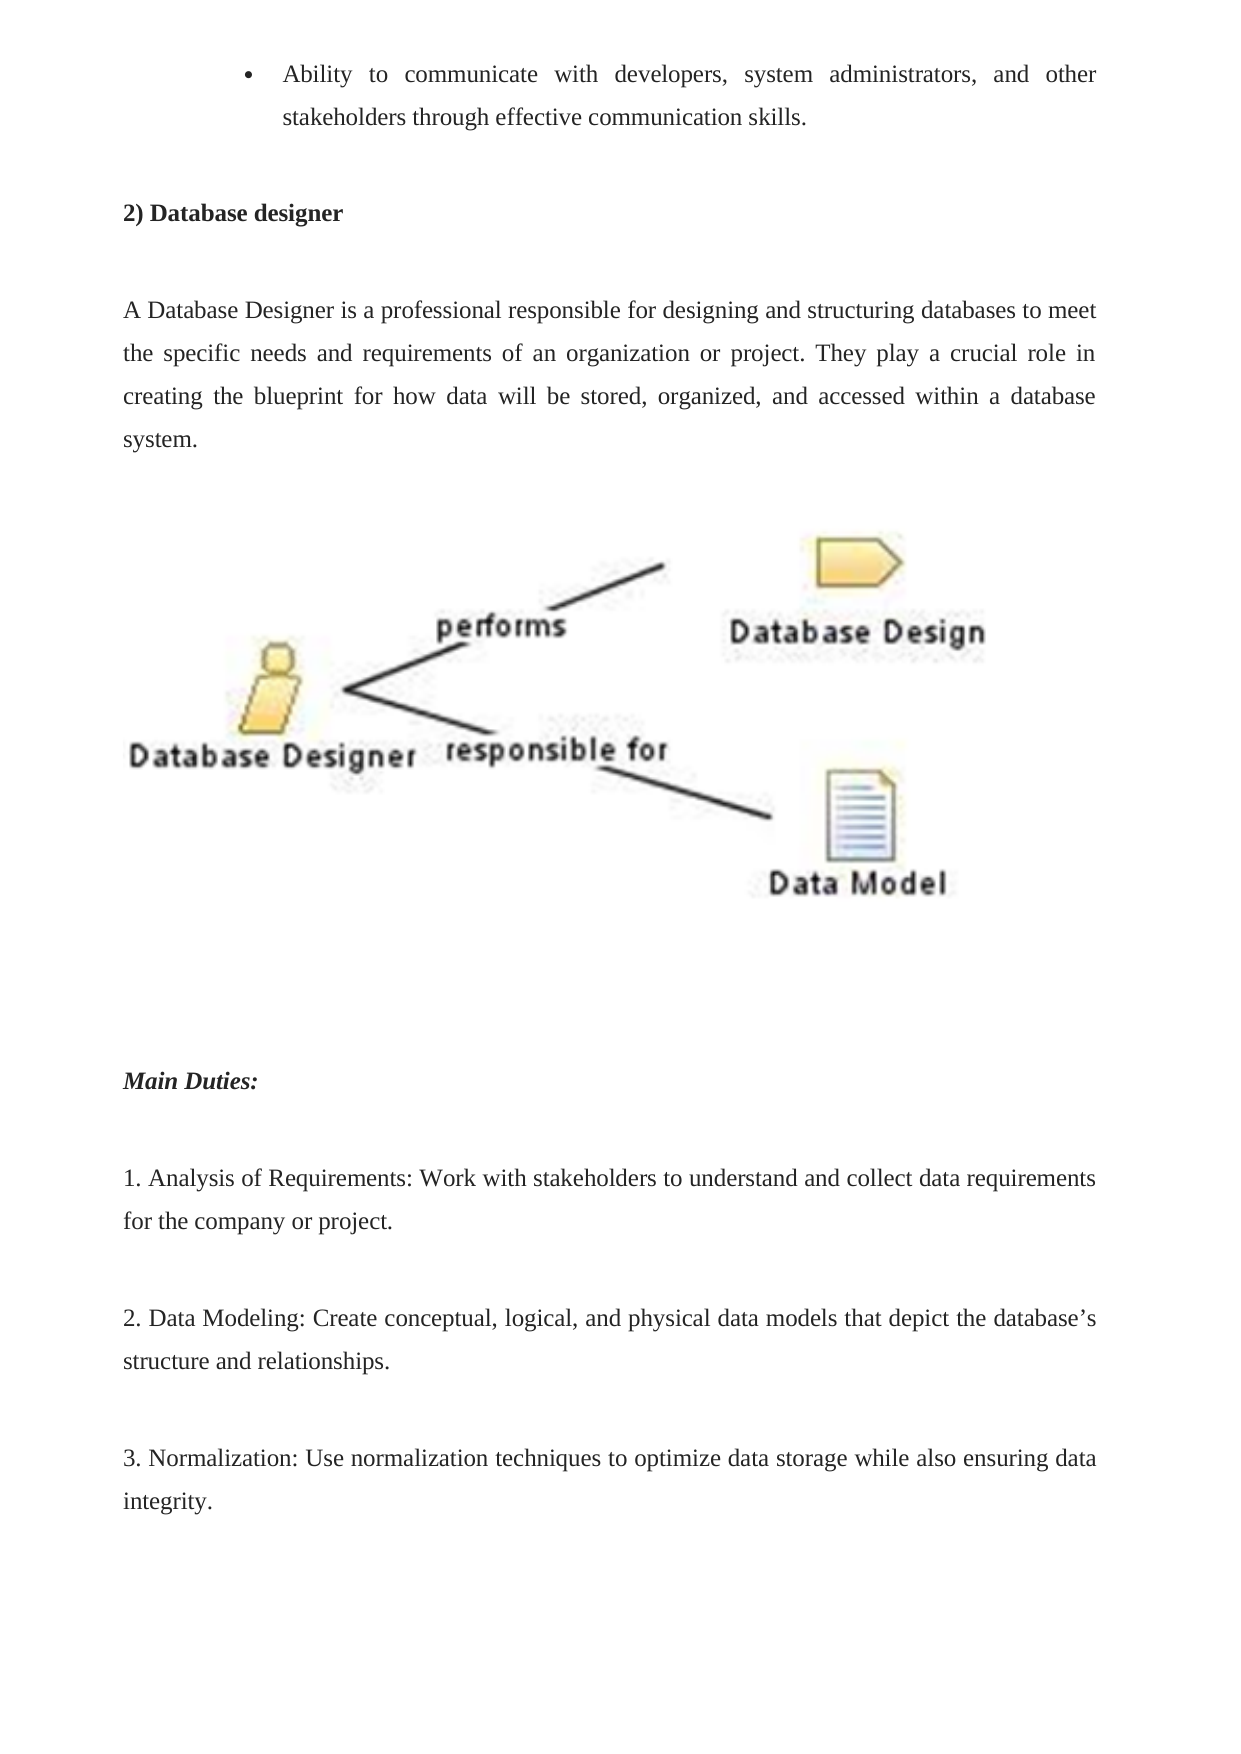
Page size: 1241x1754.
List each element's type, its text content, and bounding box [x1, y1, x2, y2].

text 3. Normalization: Use normalization techniques to optimize data storage while also ensuring data integrity. [123, 1443, 1097, 1514]
text A Database Designer is a professional responsible for designing and structuring databases to meet the specific needs and requirements of an organization or project. They play a crucial role in creating the blueprint for how data will be stored, organized, and accessed within a database system. [123, 295, 1097, 453]
picture [122, 480, 1059, 999]
list Ability to communicate with developers, system administrators, and other stakeholders through effective communication skills. [245, 59, 1097, 131]
text 2) Database designer [123, 198, 1097, 227]
text Main Duties: [123, 1066, 1097, 1095]
text 2. Data Modeling: Create conceptual, logical, and physical data models that depict the database’s structure and relationships. [123, 1303, 1097, 1375]
text 1. Analysis of Requirements: Work with stakeholders to understand and collect data requirements for the company or project. [123, 1163, 1097, 1235]
